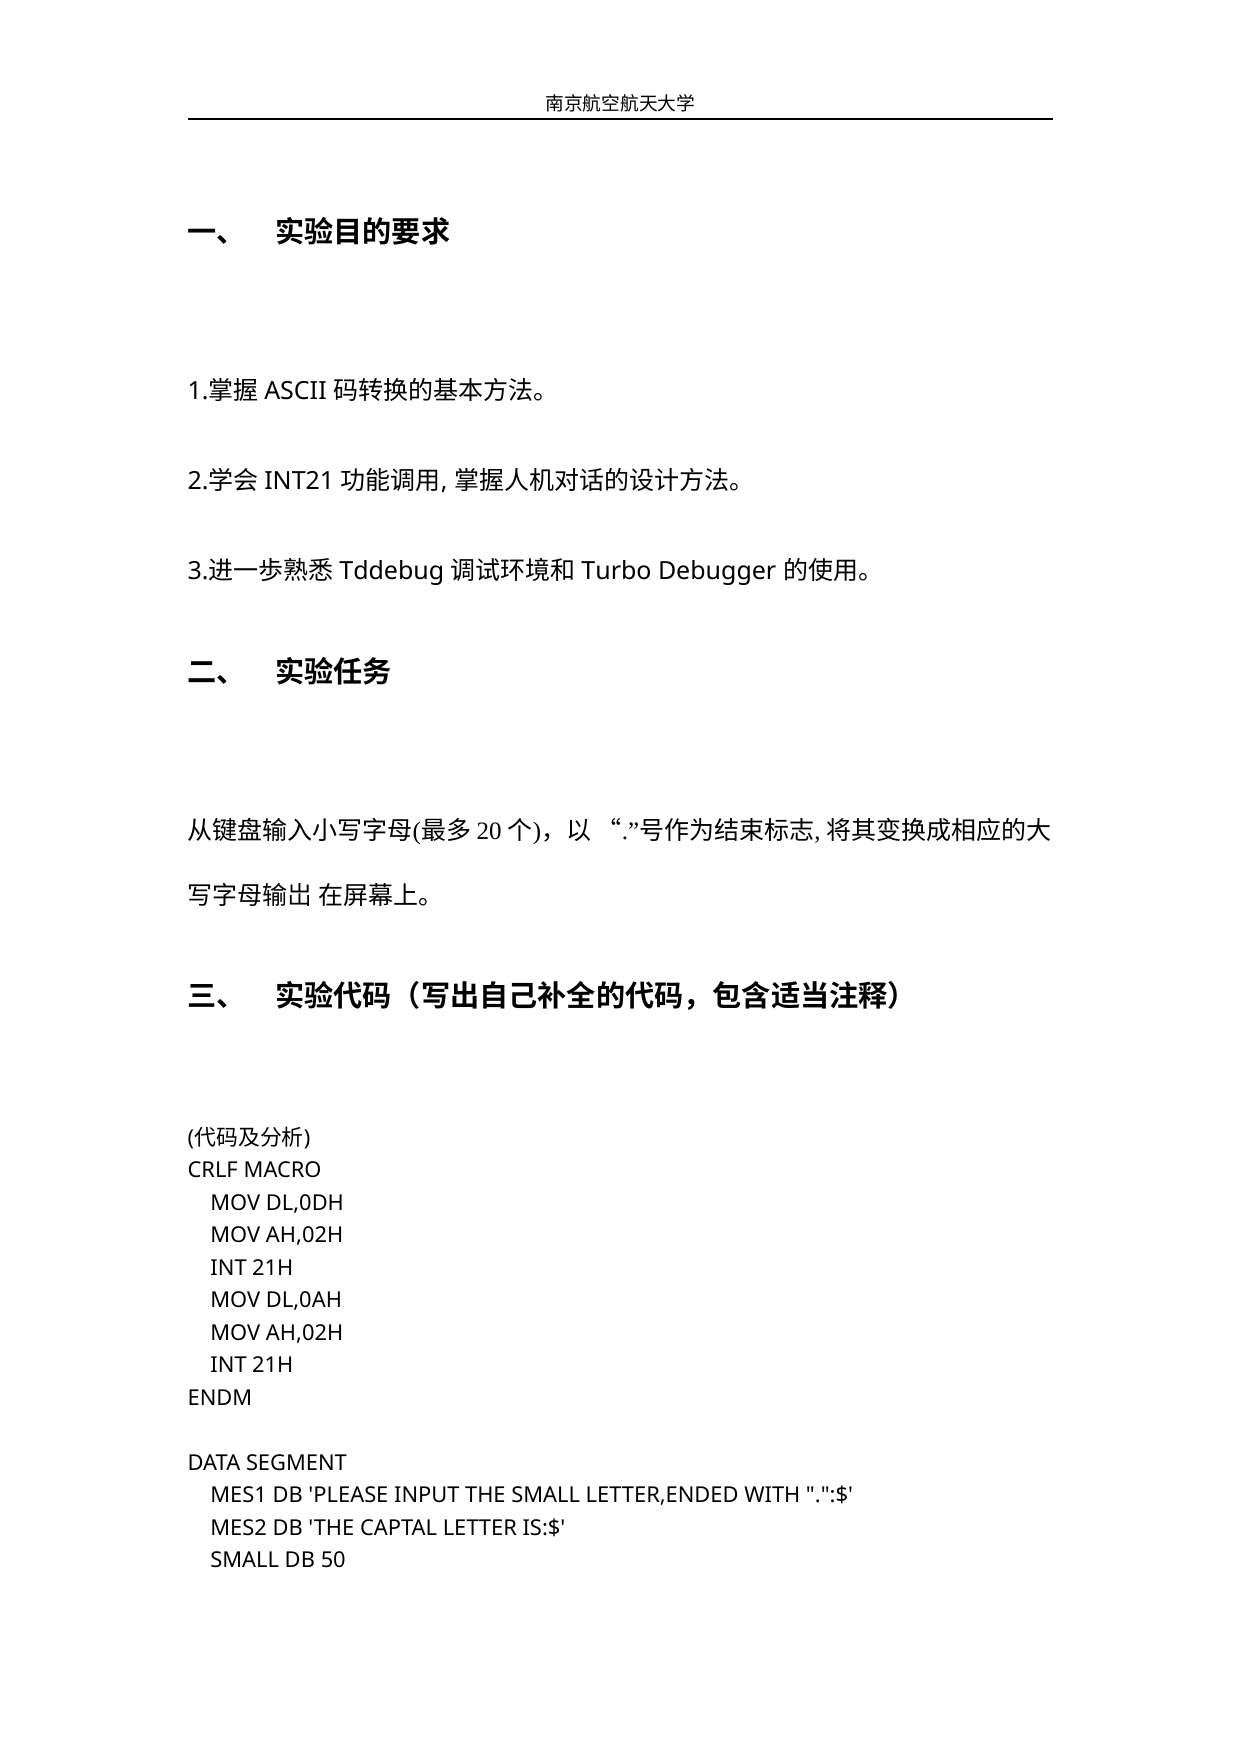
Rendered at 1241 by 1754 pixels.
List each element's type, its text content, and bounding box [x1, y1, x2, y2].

text MOV AH,02H [187, 1315, 1053, 1348]
text 2.学会 INT21 功能调用, 掌握人机对话的设计方法。 [187, 446, 1053, 511]
text INT 21H [187, 1348, 1053, 1380]
subtitle 实验任务 [187, 637, 1053, 702]
text INT 21H [187, 1250, 1053, 1283]
text MES2 DB 'THE CAPTAL LETTER IS:$' [187, 1510, 1053, 1543]
subtitle 实验代码（写出自己补全的代码，包含适当注释） [187, 961, 1053, 1026]
text 从键盘输入小写字母(最多 20 个)，以 “.”号作为结束标志, 将其变换成相应的大写字母输岀 在屏幕上。 [187, 796, 1053, 926]
text CRLF MACRO [187, 1153, 1053, 1185]
text 3.进一歩熟悉 Tddebug 调试环境和 Turbo Debugger 的使用。 [187, 536, 1053, 601]
text MOV DL,0DH [187, 1185, 1053, 1218]
text DATA SEGMENT [187, 1445, 1053, 1478]
text MOV DL,0AH [187, 1283, 1053, 1315]
text MES1 DB 'PLEASE INPUT THE SMALL LETTER,ENDED WITH ".":$' [187, 1478, 1053, 1510]
subtitle 实验目的要求 [187, 197, 1053, 262]
text 1.掌握 ASCII 码转换的基本方法。 [187, 356, 1053, 421]
text SMALL DB 50 [187, 1543, 1053, 1575]
text (代码及分析) [187, 1120, 1053, 1153]
text MOV AH,02H [187, 1218, 1053, 1250]
text ENDM [187, 1380, 1053, 1413]
